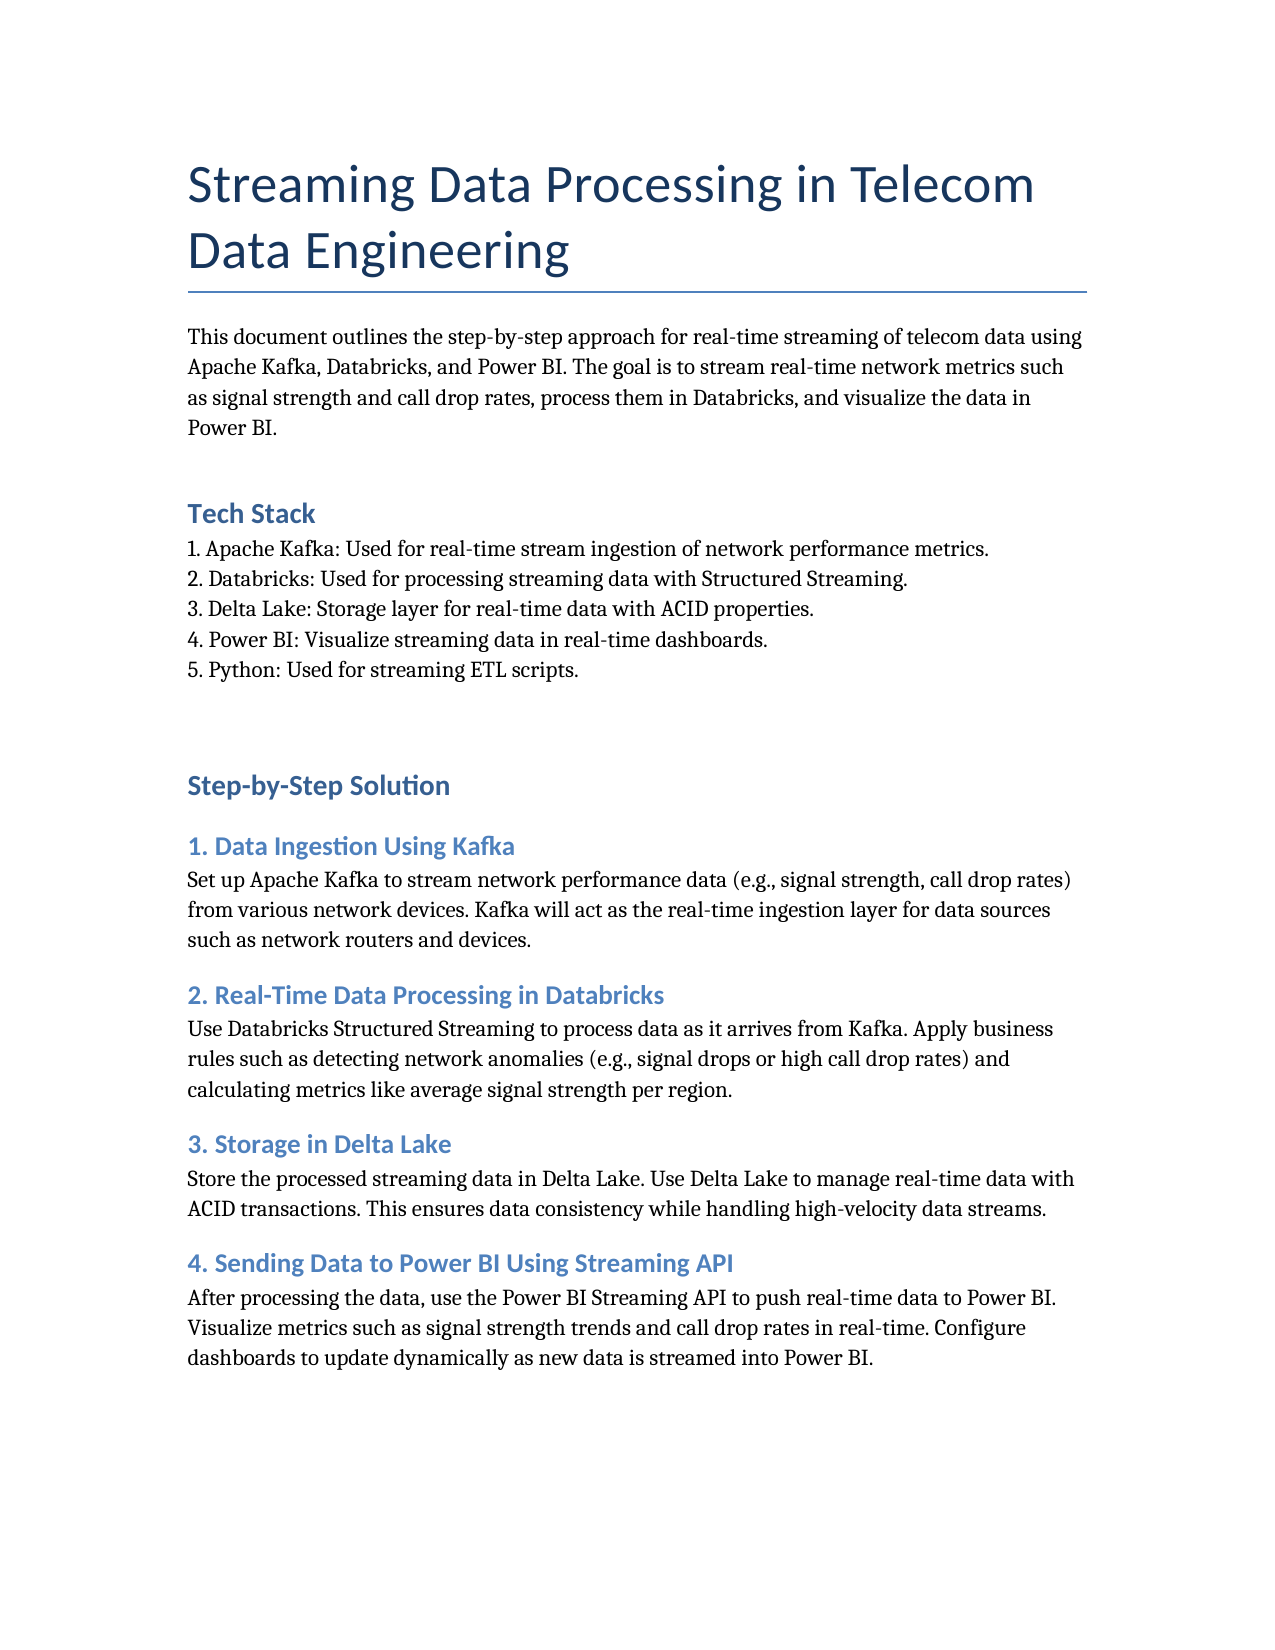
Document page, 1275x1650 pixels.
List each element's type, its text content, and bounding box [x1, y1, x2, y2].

title Streaming Data Processing in Telecom Data Engineering [187, 150, 1087, 293]
subtitle 2. Real-Time Data Processing in Databricks [187, 978, 1087, 1011]
text Store the processed streaming data in Delta Lake. Use Delta Lake to manage real-time data with ACID transactions. This ensures data consistency while handling high-velocity data streams. [187, 1165, 1087, 1222]
text Set up Apache Kafka to stream network performance data (e.g., signal strength, call drop rates) from various network devices. Kafka will act as the real-time ingestion layer for data sources such as network routers and devices. [187, 867, 1087, 953]
subtitle 4. Sending Data to Power BI Using Streaming API [187, 1247, 1087, 1280]
text After processing the data, use the Power BI Streaming API to push real-time data to Power BI. Visualize metrics such as signal strength trends and call drop rates in real-time. Configure dashboards to update dynamically as new data is streamed into Power BI. [187, 1284, 1087, 1371]
subtitle 3. Storage in Delta Lake [187, 1127, 1087, 1161]
subtitle 1. Data Ingestion Using Kafka [187, 829, 1087, 862]
text This document outlines the step-by-step approach for real-time streaming of telecom data using Apache Kafka, Databricks, and Power BI. The goal is to stream real-time network metrics such as signal strength and call drop rates, process them in Databricks, and visualize the data in Power BI. [187, 324, 1087, 441]
text 1. Apache Kafka: Used for real-time stream ingestion of network performance metrics. 2. Databricks: Used for processing streaming data with Structured Streaming. 3. Delta Lake: Storage layer for real-time data with ACID properties. 4. Power BI: Visualize streaming data in real-time dashboards. 5. Python: Used for streaming ETL scripts. [187, 536, 1087, 713]
text Use Databricks Structured Streaming to process data as it arrives from Kafka. Apply business rules such as detecting network anomalies (e.g., signal drops or high call drop rates) and calculating metrics like average signal strength per region. [187, 1016, 1087, 1103]
subtitle Tech Stack [187, 495, 1087, 530]
subtitle Step-by-Step Solution [187, 767, 1087, 803]
